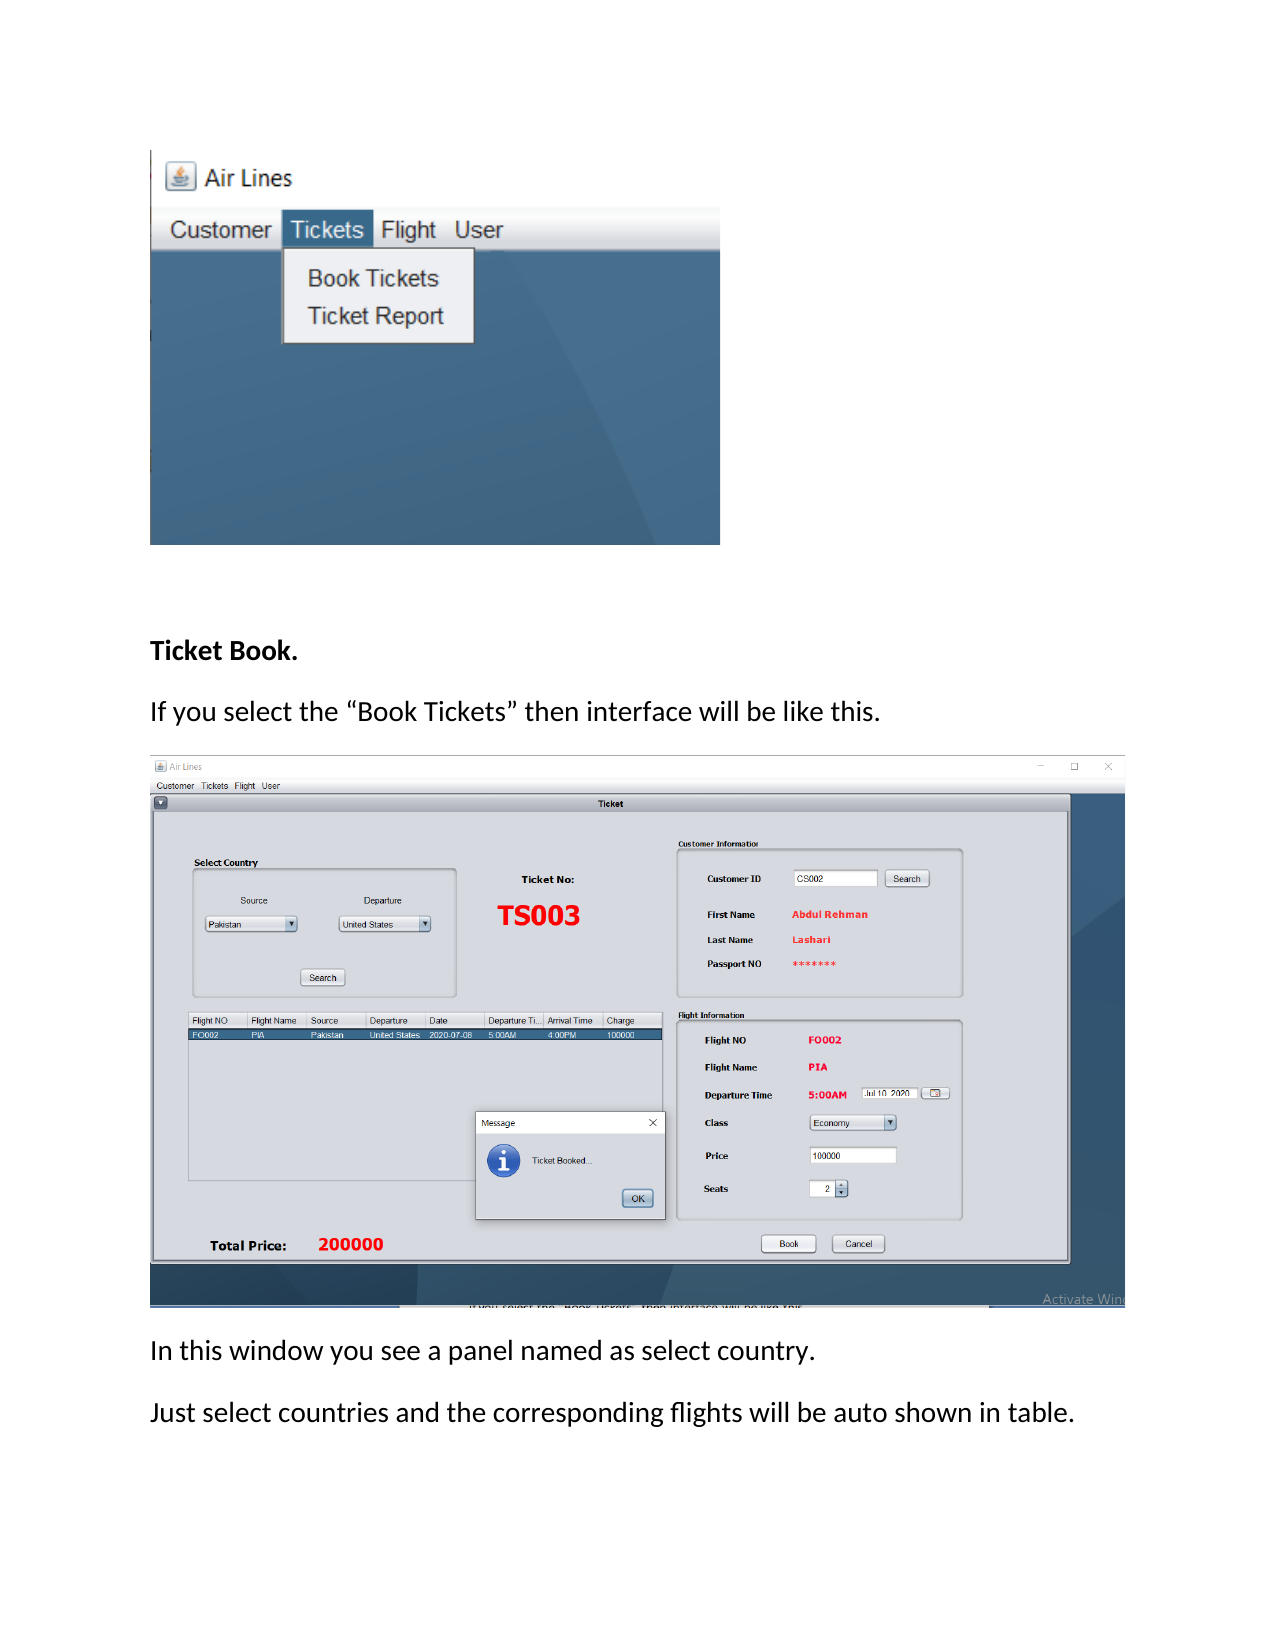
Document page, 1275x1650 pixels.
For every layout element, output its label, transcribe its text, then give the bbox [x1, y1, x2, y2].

text In this window you see a panel named as select country. [150, 1332, 1125, 1368]
text Just select countries and the corresponding flights will be auto shown in table. [150, 1394, 1125, 1430]
picture [150, 755, 1125, 1308]
text If you select the “Book Tickets” then interface will be like this. [150, 693, 1125, 729]
text Ticket Book. [150, 632, 1125, 667]
picture [150, 150, 721, 545]
